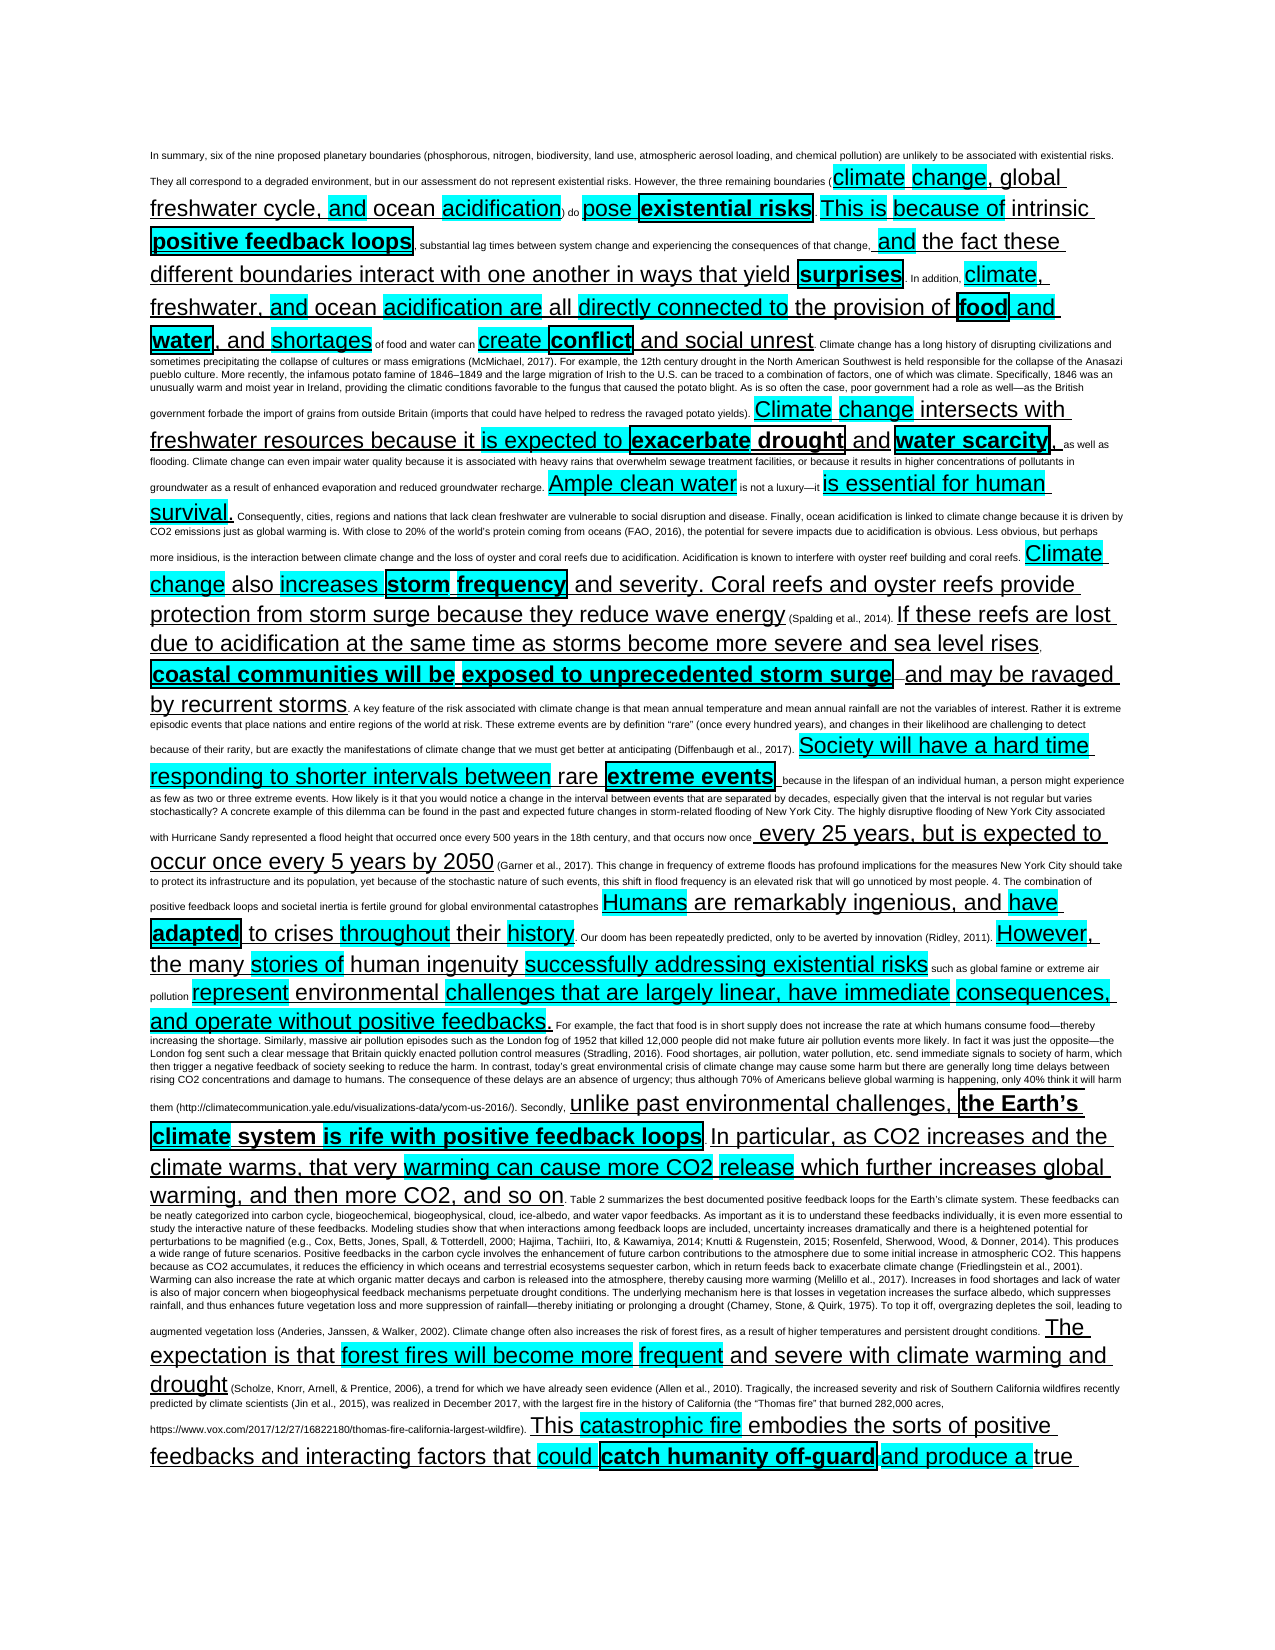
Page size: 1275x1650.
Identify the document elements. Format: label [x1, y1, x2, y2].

text [150, 150, 1125, 1471]
